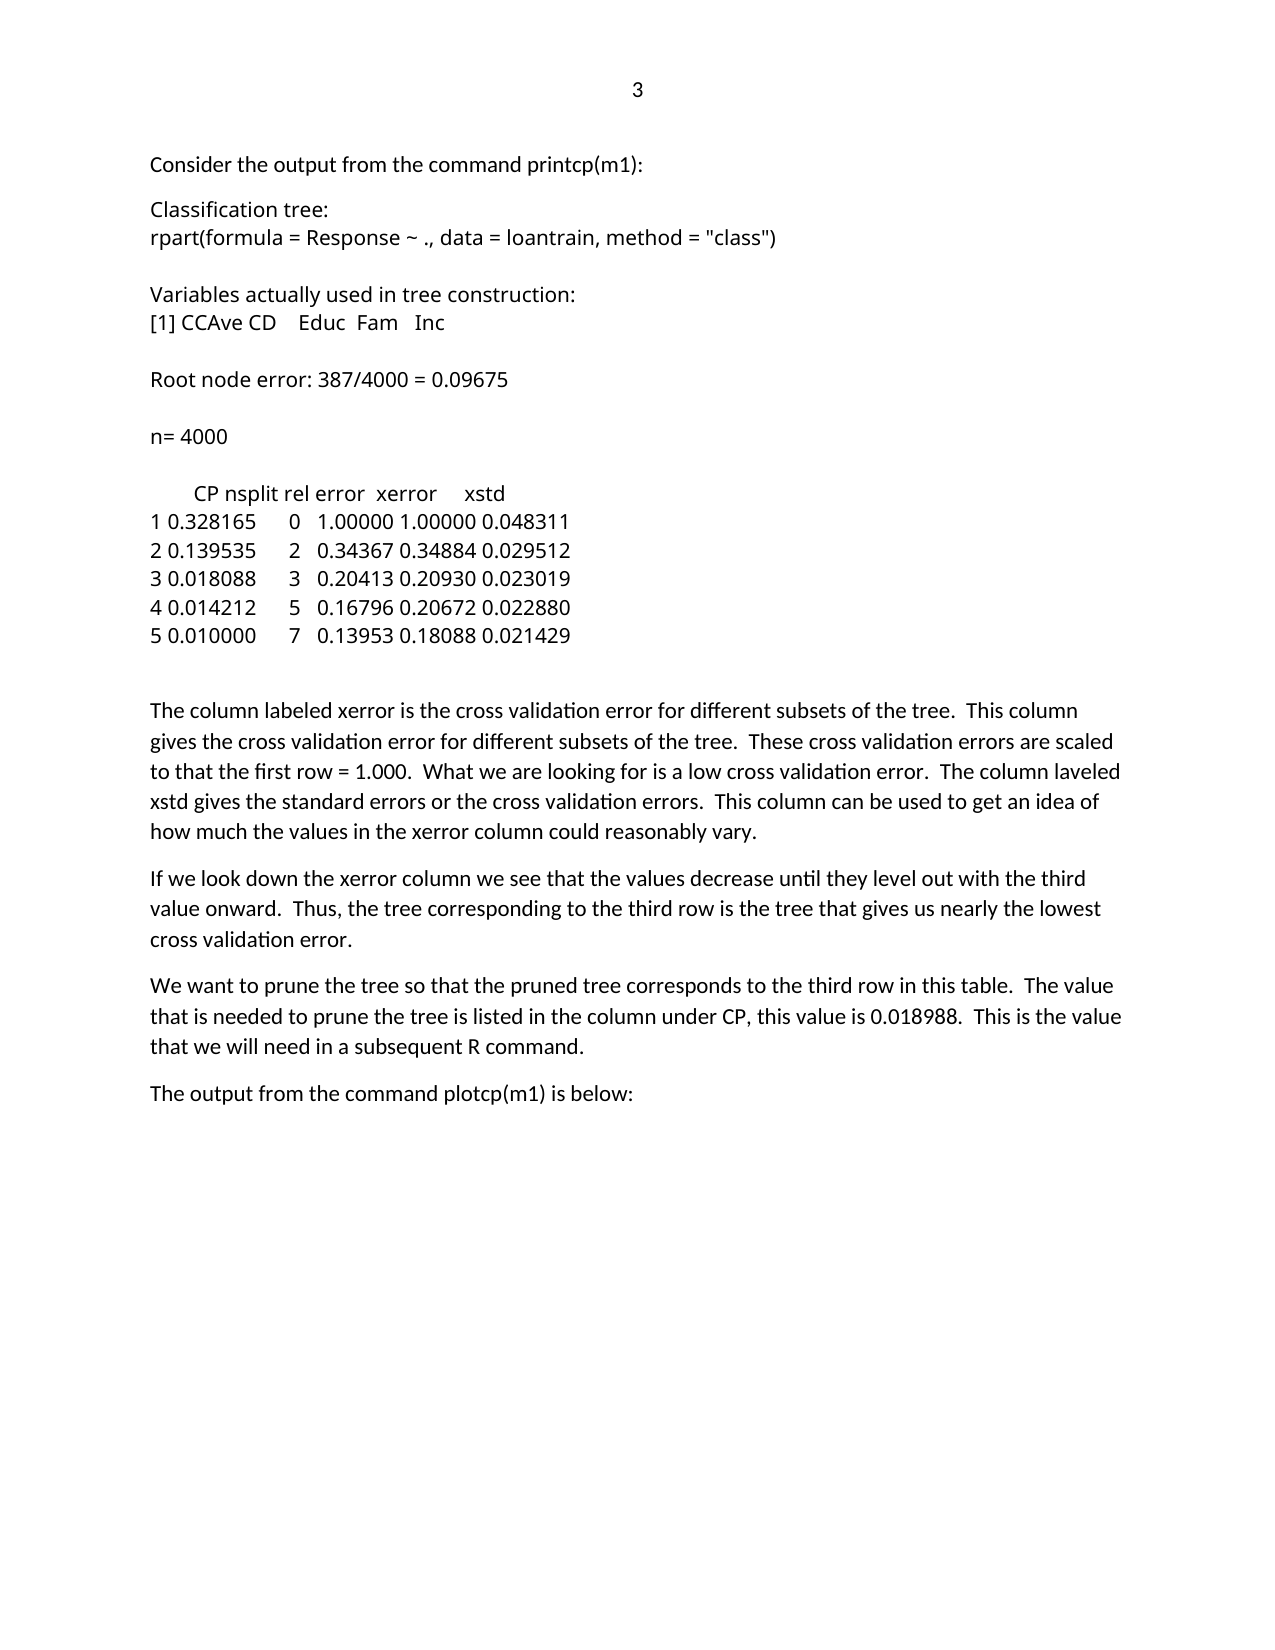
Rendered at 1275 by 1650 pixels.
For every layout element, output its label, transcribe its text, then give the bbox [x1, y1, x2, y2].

text Root node error: 387/4000 = 0.09675 [150, 365, 1125, 394]
text n= 4000 [150, 422, 1125, 451]
text 1 0.328165 0 1.00000 1.00000 0.048311 [150, 507, 1125, 536]
text Consider the output from the command printcp(m1): [150, 150, 1125, 178]
text Variables actually used in tree construction: [150, 280, 1125, 308]
text 2 0.139535 2 0.34367 0.34884 0.029512 [150, 536, 1125, 564]
text The output from the command plotcp(m1) is below: [150, 1079, 1125, 1107]
text 3 0.018088 3 0.20413 0.20930 0.023019 [150, 564, 1125, 593]
text [1] CCAve CD Educ Fam Inc [150, 308, 1125, 337]
text 4 0.014212 5 0.16796 0.20672 0.022880 [150, 593, 1125, 621]
text The column labeled xerror is the cross validation error for different subsets of the tree. This column gives the cross validation error for different subsets of the tree. These cross validation errors are scaled to that the first row = 1.000. What we are looking for is a low cross validation error. The column laveled xstd gives the standard errors or the cross validation errors. This column can be used to get an idea of how much the values in the xerror column could reasonably vary. [150, 697, 1125, 845]
text Classification tree: [150, 195, 1125, 223]
text CP nsplit rel error xerror xstd [150, 479, 1125, 507]
text 5 0.010000 7 0.13953 0.18088 0.021429 [150, 621, 1125, 650]
text rpart(formula = Response ~ ., data = loantrain, method = "class") [150, 223, 1125, 252]
text We want to prune the tree so that the pruned tree corresponds to the third row in this table. The value that is needed to prune the tree is listed in the column under CP, this value is 0.018988. This is the value that we will need in a subsequent R command. [150, 972, 1125, 1060]
text If we look down the xerror column we see that the values decrease until they level out with the third value onward. Thus, the tree corresponding to the third row is the tree that gives us nearly the lowest cross validation error. [150, 864, 1125, 953]
